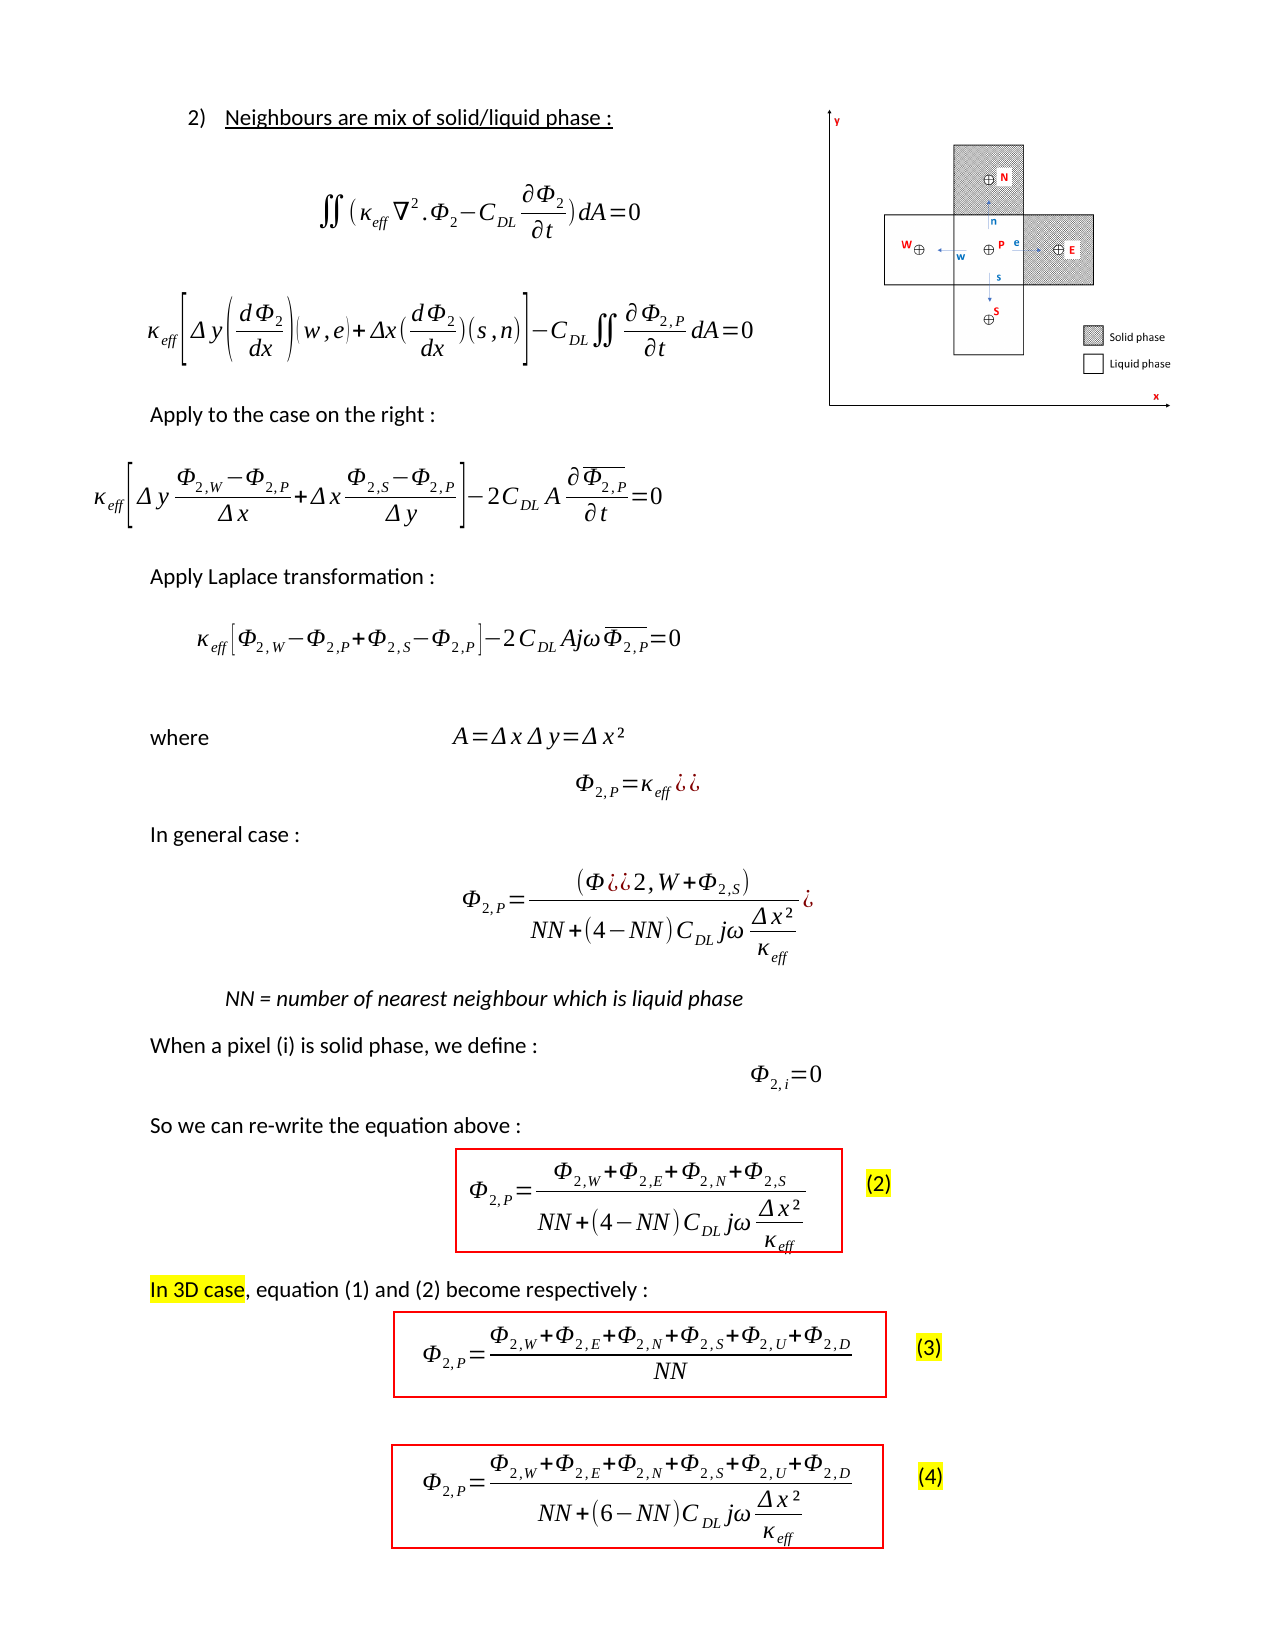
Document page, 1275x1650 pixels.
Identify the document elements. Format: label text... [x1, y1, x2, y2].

text where [150, 723, 1125, 751]
text So we can re-write the equation above : [150, 1111, 1125, 1139]
text In 3D case, equation (1) and (2) become respectively : [245, 1275, 1125, 1303]
text NN = number of nearest neighbour which is liquid phase [150, 984, 1125, 1012]
list Apply to the case on the right : [94, 400, 1125, 428]
list Neighbours are mix of solid/liquid phase : [187, 103, 1125, 131]
text In general case : [150, 820, 1125, 848]
picture [826, 106, 1178, 410]
list Apply Laplace transformation : [94, 562, 1125, 590]
list When a pixel (i) is solid phase, we define : [94, 1031, 1125, 1059]
